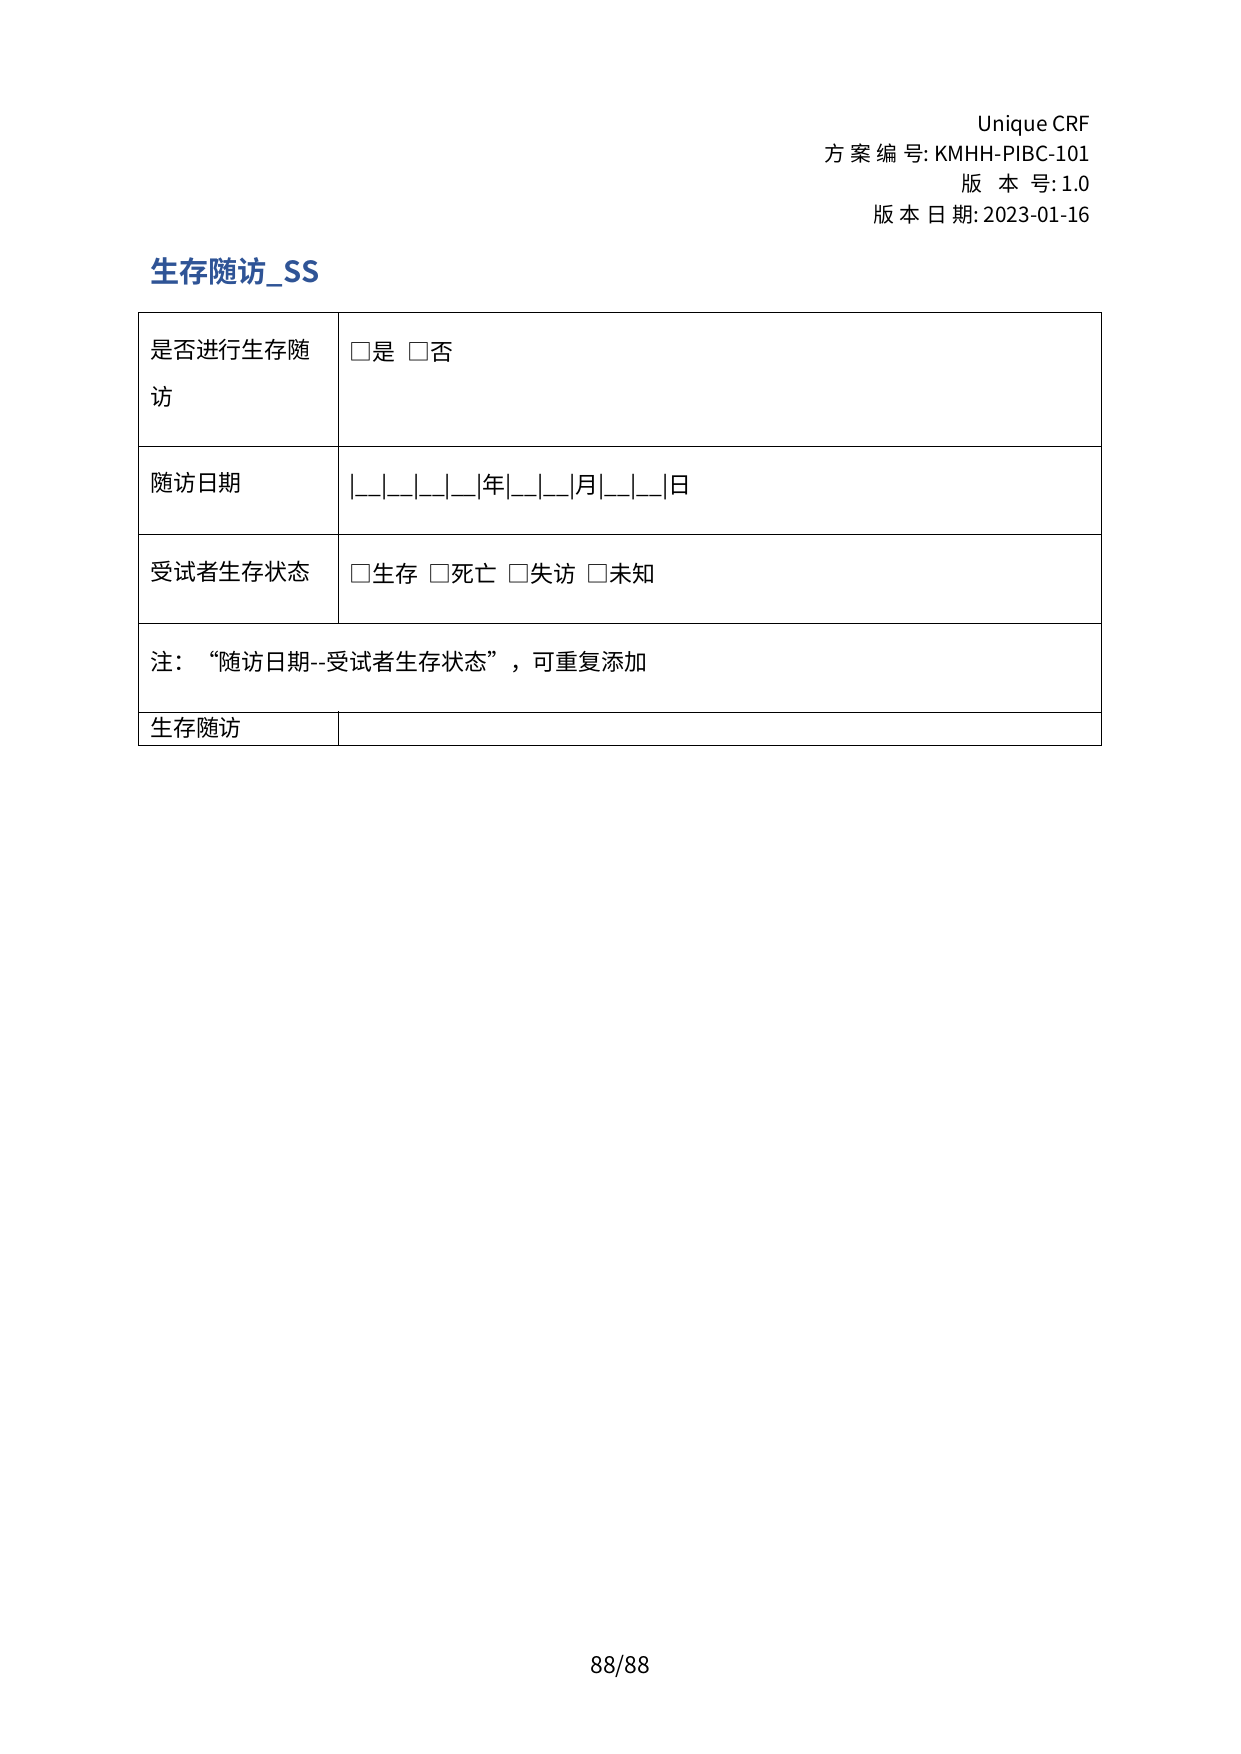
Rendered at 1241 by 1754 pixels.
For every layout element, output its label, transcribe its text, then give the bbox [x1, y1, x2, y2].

table_cell 生存随访 [139, 713, 338, 745]
subtitle 生存随访_SS [150, 249, 1090, 291]
table_cell 随访日期 [139, 447, 338, 534]
table_header 是否进行生存随访 [139, 313, 338, 446]
table_header □是 □否 [339, 313, 1101, 446]
table_cell [339, 713, 1101, 745]
table_cell 受试者生存状态 [139, 535, 338, 623]
table_cell 注：“随访日期--受试者生存状态”，可重复添加 [139, 624, 1101, 711]
table_cell |__|__|__|__|年|__|__|月|__|__|日 [339, 447, 1101, 534]
table_cell □生存 □死亡 □失访 □未知 [339, 535, 1101, 623]
